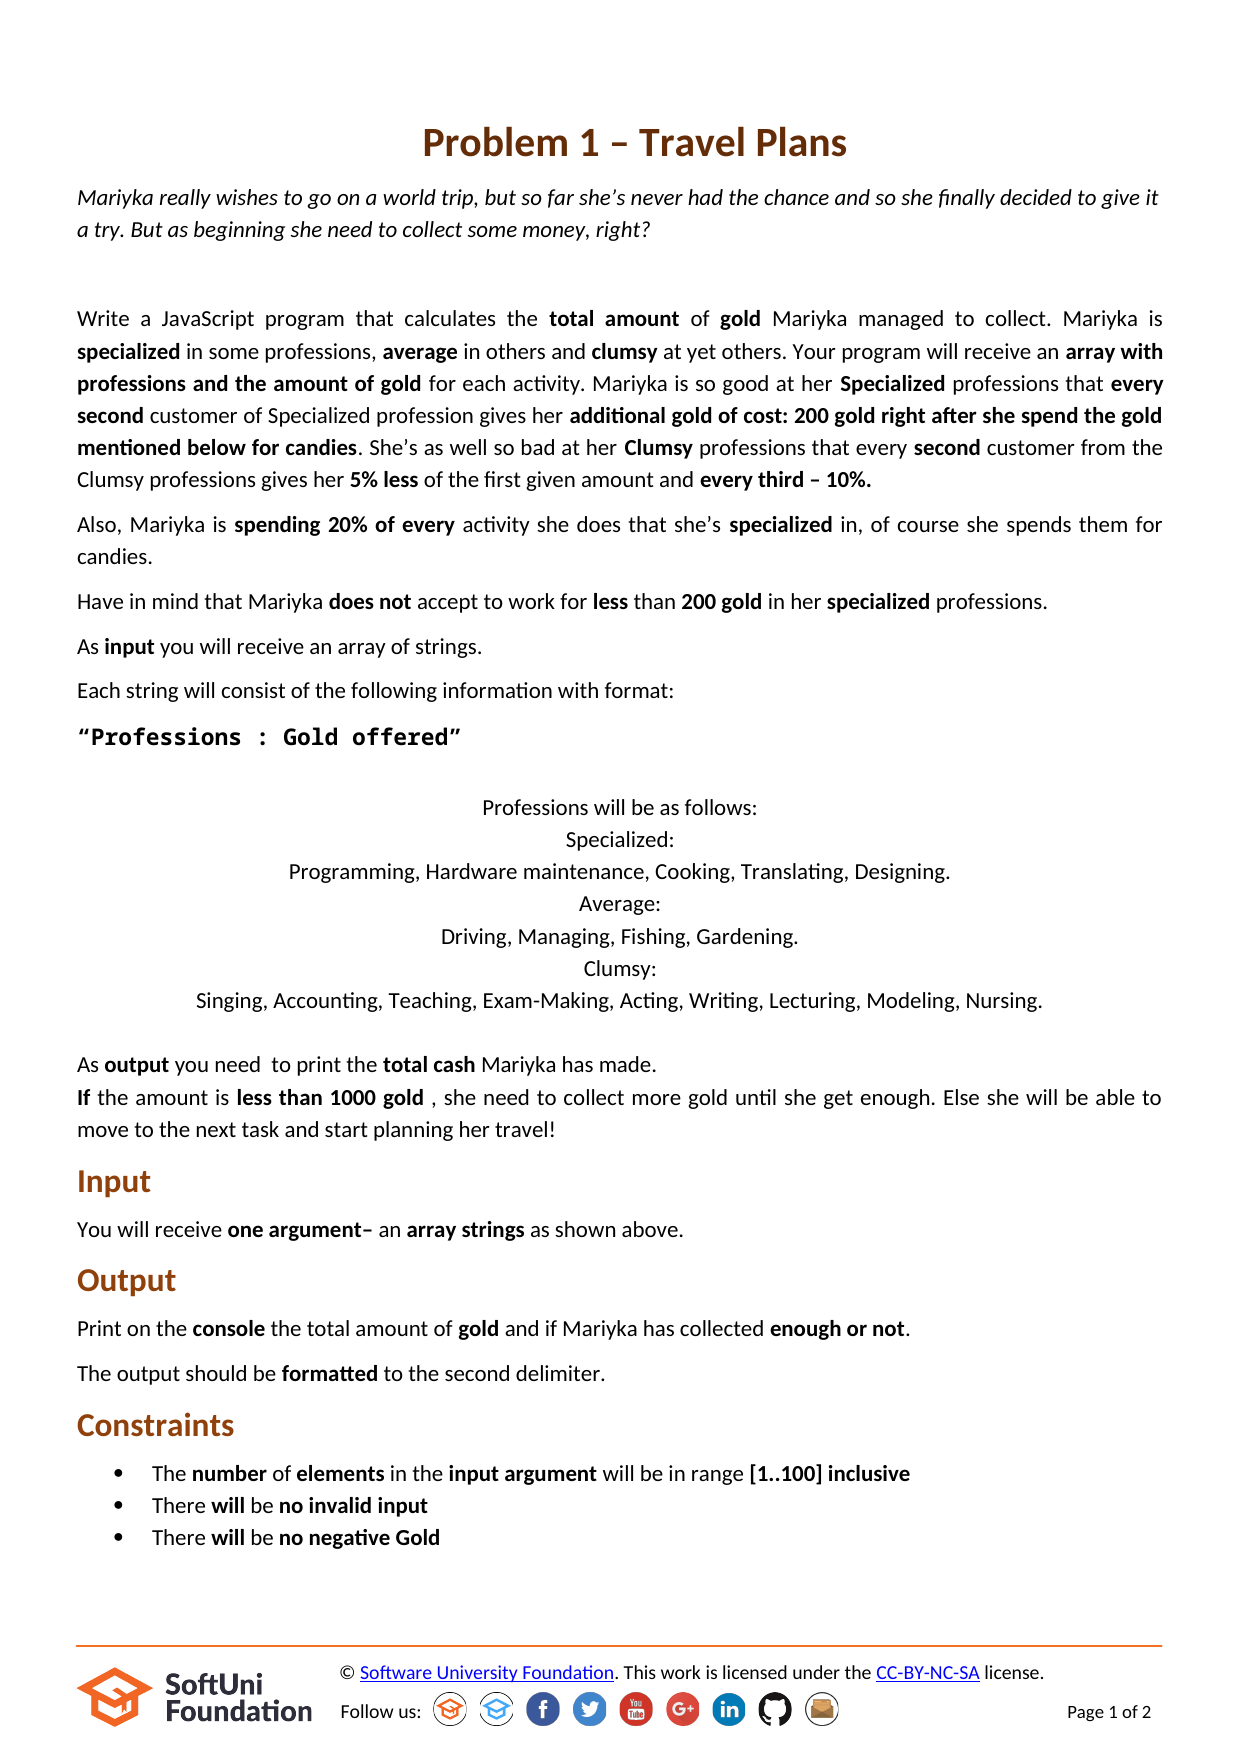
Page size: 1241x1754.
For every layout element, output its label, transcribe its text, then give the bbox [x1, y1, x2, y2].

picture [736, 1693, 746, 1703]
subtitle Problem 1 – Travel Plans [77, 116, 1163, 167]
text Write a JavaScript program that calculates the total amount of gold Mariyka managed to collect. Mariyka is specialized in some professions, average in others and clumsy at yet others. Your program will receive an array with professions and the amount of gold for each activity. Mariyka is so good at her Specialized professions that every second customer of Specialized profession gives her additional gold of cost: 200 gold right after she spend the gold mentioned below for candies. She’s as well so bad at her Clumsy professions that every second customer from the Clumsy professions gives her 5% less of the first given amount and every third – 10%. [77, 304, 1163, 493]
text Have in mind that Mariyka does not accept to work for less than 200 gold in her specialized professions. [77, 587, 1163, 615]
picture [805, 1692, 839, 1726]
picture [736, 1716, 746, 1726]
text If the amount is less than 1000 gold , she need to collect more gold until she get enough. Else she will be able to move to the next task and start planning her travel! [77, 1083, 1163, 1143]
text Professions will be as follows: [77, 793, 1163, 821]
picture [76, 1667, 312, 1727]
picture [727, 1707, 738, 1717]
picture [480, 1692, 513, 1726]
text Clumsy: Singing, Accounting, Teaching, Exam-Making, Acting, Writing, Lecturing, Modeling, Nursing. [77, 954, 1163, 1014]
picture [712, 1716, 722, 1726]
text As input you will receive an array of strings. [77, 632, 1163, 660]
text You will receive one argument– an array strings as shown above. [77, 1215, 1163, 1243]
picture [433, 1692, 467, 1726]
list There will be no invalid input [114, 1491, 1163, 1519]
subtitle Constraints [77, 1404, 1163, 1444]
text Each string will consist of the following information with format: [77, 676, 1163, 704]
picture [619, 1692, 653, 1726]
text The output should be formatted to the second delimiter. [77, 1359, 1163, 1387]
picture [758, 1692, 792, 1726]
text Also, Mariyka is spending 20% of every activity she does that she’s specialized in, of course she spends them for candies. [77, 510, 1163, 570]
text As output you need to print the total cash Mariyka has made. [77, 1051, 1163, 1078]
text Print on the console the total amount of gold and if Mariyka has collected enough or not. [77, 1314, 1163, 1342]
picture [573, 1692, 607, 1726]
text Mariyka really wishes to go on a world trip, but so far she’s never had the chance and so she finally decided to give it a try. But as beginning she need to collect some money, right? [77, 183, 1163, 243]
subtitle Output [77, 1259, 1163, 1300]
subtitle Input [77, 1159, 1163, 1200]
picture [712, 1693, 722, 1703]
text Specialized: Programming, Hardware maintenance, Cooking, Translating, Designing. Average: Driving, Managing, Fishing, Gardening. [77, 825, 1163, 950]
list The number of elements in the input argument will be in range [1..100] inclusive [114, 1459, 1163, 1487]
list There will be no negative Gold [114, 1523, 1163, 1551]
text “Professions : Gold offered” [77, 721, 1163, 752]
picture [666, 1692, 700, 1726]
picture [526, 1692, 560, 1726]
